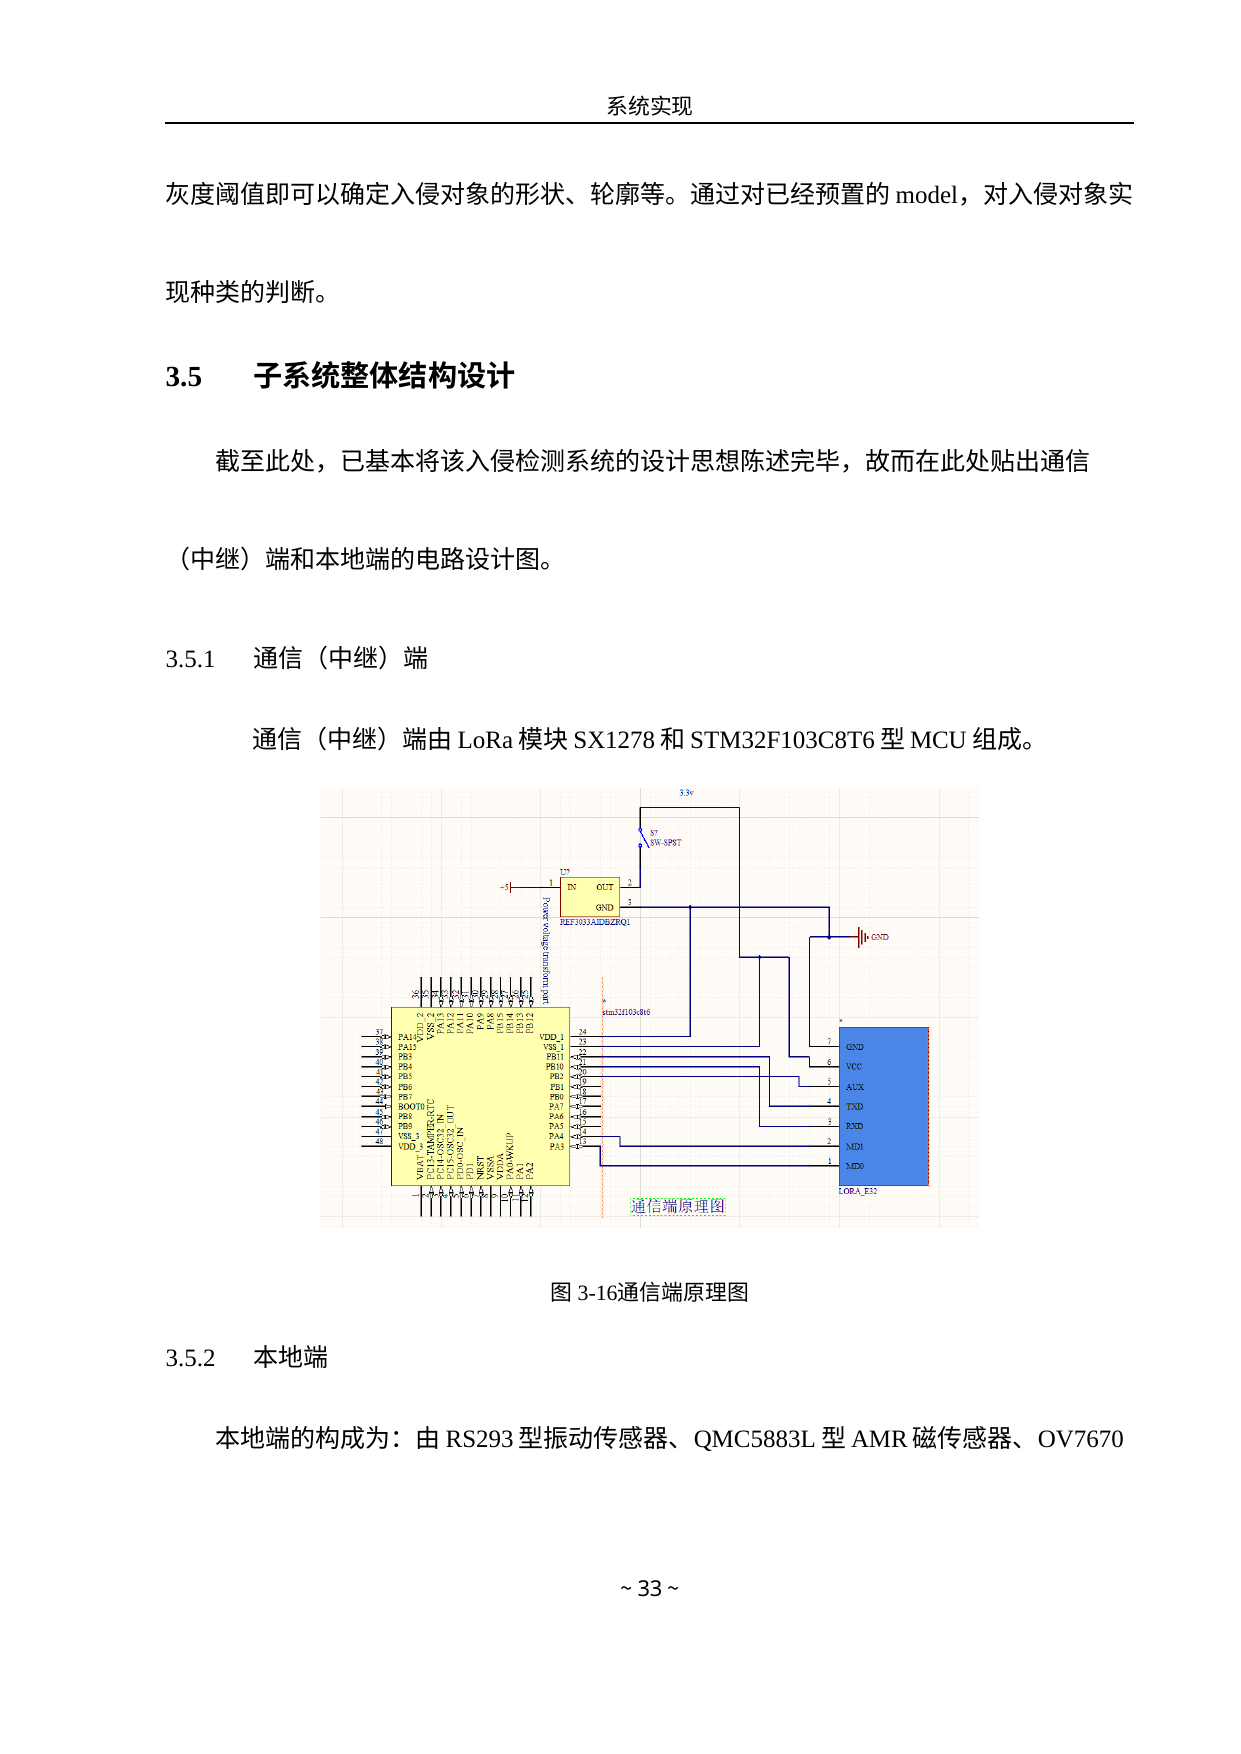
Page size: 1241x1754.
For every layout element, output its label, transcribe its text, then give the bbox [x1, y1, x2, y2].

picture [320, 788, 979, 1228]
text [165, 1404, 1134, 1469]
text 截至此处，已基本将该入侵检测系统的设计思想陈述完毕，故而在此处贴出通信（中继）端和本地端的电路设计图。 [165, 427, 1134, 590]
text 通信（中继）端由LoRa模块SX1278和STM32F103C8T6型MCU组成。 [165, 705, 1134, 770]
subtitle 本地端 [165, 1323, 1134, 1388]
subtitle 子系统整体结构设计 [165, 341, 1134, 406]
subtitle 通信（中继）端 [165, 624, 1134, 689]
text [165, 160, 1134, 323]
